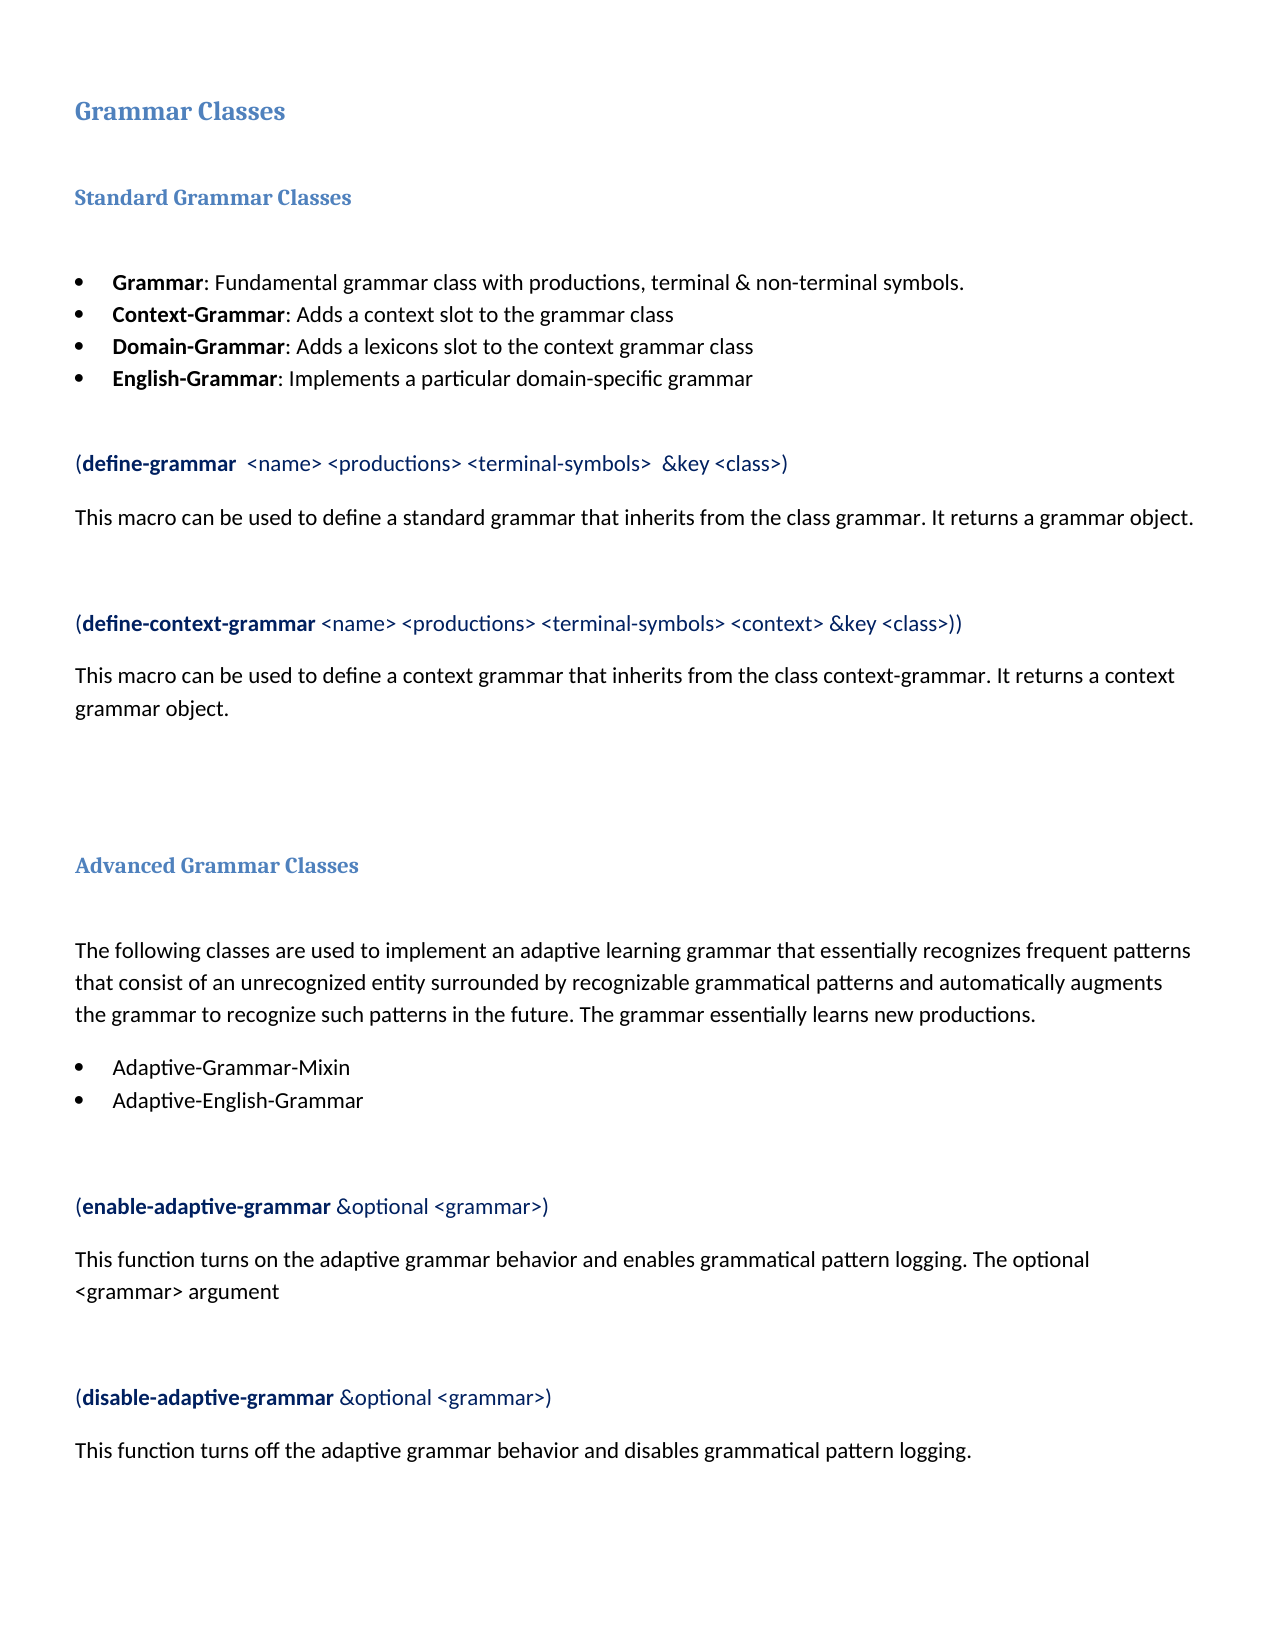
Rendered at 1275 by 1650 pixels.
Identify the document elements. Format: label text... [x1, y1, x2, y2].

subtitle Grammar Classes [75, 96, 1200, 127]
text This function turns on the adaptive grammar behavior and enables grammatical pattern logging. The optional <grammar> argument [75, 1245, 1200, 1305]
text The following classes are used to implement an adaptive learning grammar that essentially recognizes frequent patterns that consist of an unrecognized entity surrounded by recognizable grammatical patterns and automatically augments the grammar to recognize such patterns in the future. The grammar essentially learns new productions. [75, 936, 1200, 1028]
text (define-grammar <name> <productions> <terminal-symbols> &key <class>) [75, 449, 1200, 478]
list Domain-Grammar: Adds a lexicons slot to the context grammar class [75, 332, 1200, 360]
text This macro can be used to define a context grammar that inherits from the class context-grammar. It returns a context grammar object. [75, 662, 1200, 722]
list Grammar: Fundamental grammar class with productions, terminal & non-terminal symbols. [75, 268, 1200, 296]
list Adaptive-English-Grammar [75, 1086, 1200, 1114]
list English-Grammar: Implements a particular domain-specific grammar [75, 364, 1200, 392]
text This function turns off the adaptive grammar behavior and disables grammatical pattern logging. [75, 1436, 1200, 1464]
list Adaptive-Grammar-Mixin [75, 1053, 1200, 1082]
text (define-context-grammar <name> <productions> <terminal-symbols> <context> &key <class>)) [75, 609, 1200, 637]
subtitle Advanced Grammar Classes [75, 853, 1200, 879]
text (disable-adaptive-grammar &optional <grammar>) [75, 1383, 1200, 1411]
subtitle Standard Grammar Classes [75, 184, 1200, 211]
list Context-Grammar: Adds a context slot to the grammar class [75, 300, 1200, 328]
text This macro can be used to define a standard grammar that inherits from the class grammar. It returns a grammar object. [75, 503, 1200, 531]
text (enable-adaptive-grammar &optional <grammar>) [75, 1192, 1200, 1220]
